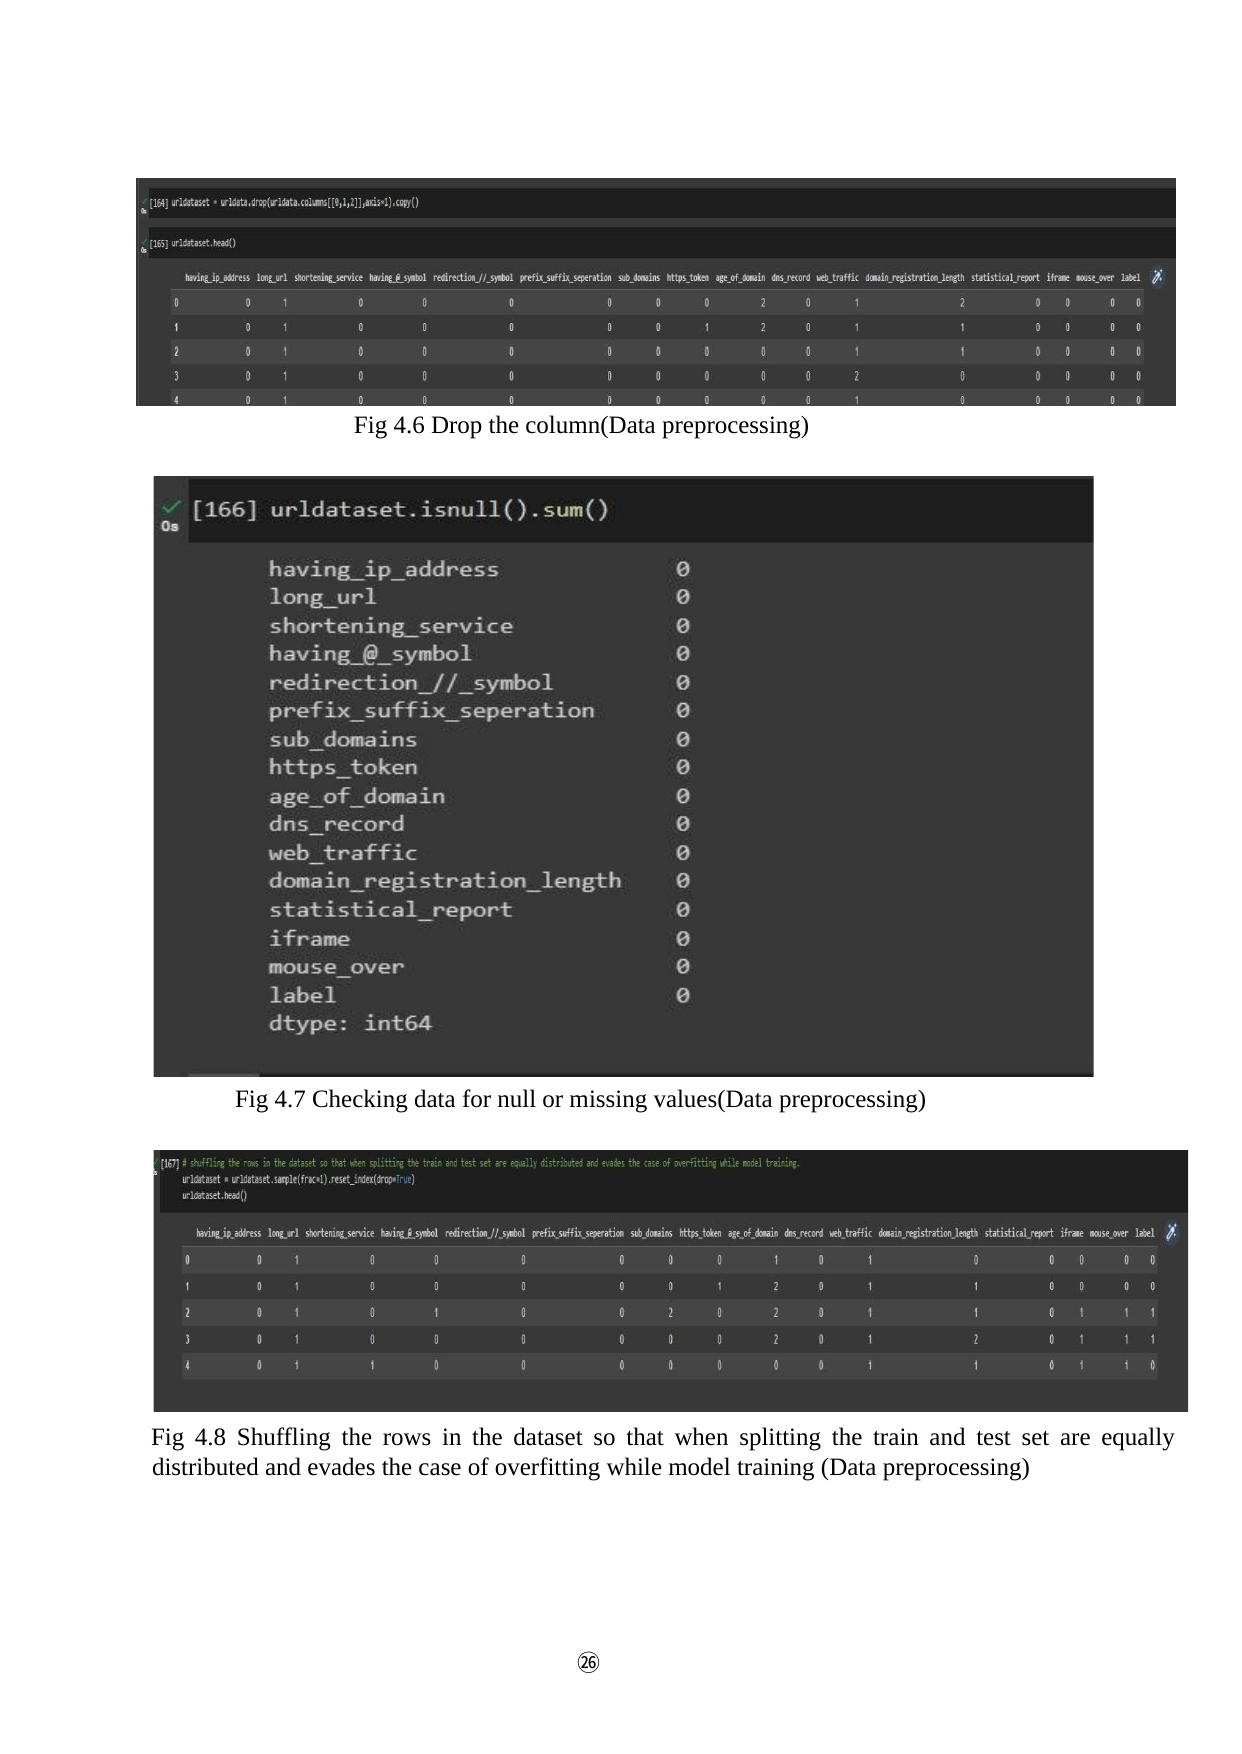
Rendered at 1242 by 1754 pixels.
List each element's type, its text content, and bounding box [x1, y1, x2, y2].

picture [153, 476, 1094, 1077]
picture [136, 178, 1176, 406]
text Fig 4.7 Checking data for null or missing values(Data preprocessing) [235, 1084, 1176, 1113]
picture [153, 1150, 1189, 1412]
text Fig 4.8 Shuffling the rows in the dataset so that when splitting the train and test set are equally distributed and evades the case of overfitting while model training (Data preprocessing) [151, 1422, 1176, 1481]
text Fig 4.6 Drop the column(Data preprocessing) [354, 411, 1176, 439]
